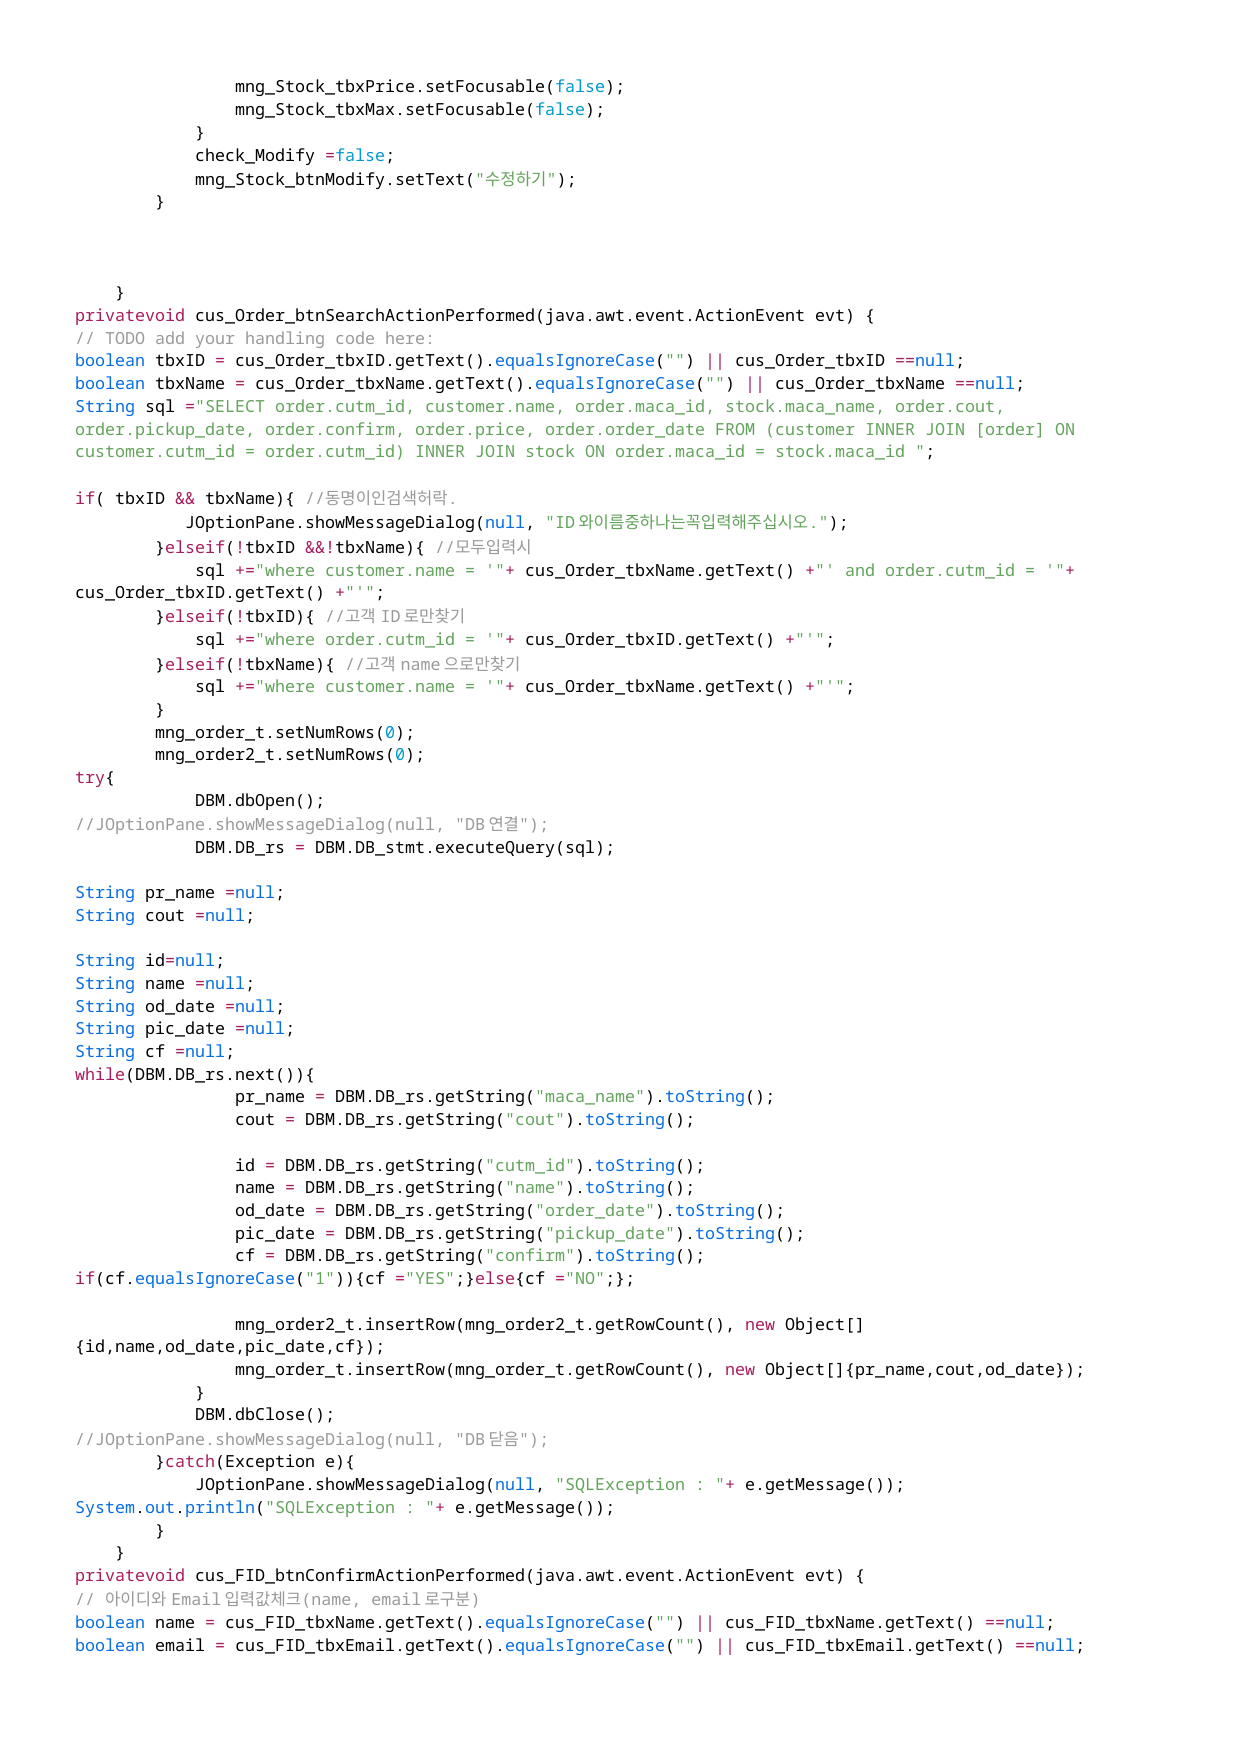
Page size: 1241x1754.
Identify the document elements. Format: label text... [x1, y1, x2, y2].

text if( tbxID && tbxName){ //동명이인검색허락. [75, 485, 1165, 509]
text boolean email = cus_FID_tbxEmail.getText().equalsIgnoreCase("") || cus_FID_tbxEmail.getText() ==null; [75, 1633, 1165, 1656]
text mng_Stock_btnModify.setText("수정하기"); [75, 166, 1165, 190]
text System.out.println("SQLException : "+ e.getMessage()); [75, 1495, 1165, 1518]
text boolean tbxName = cus_Order_tbxName.getText().equalsIgnoreCase("") || cus_Order_tbxName ==null; [75, 372, 1165, 394]
text } [75, 1518, 1165, 1541]
text } [75, 190, 1165, 213]
text }elseif(!tbxID){ //고객 ID로만찾기 [75, 603, 1165, 628]
text id = DBM.DB_rs.getString("cutm_id").toString(); [75, 1153, 1165, 1176]
text } [75, 120, 1165, 143]
text boolean name = cus_FID_tbxName.getText().equalsIgnoreCase("") || cus_FID_tbxName.getText() ==null; [75, 1611, 1165, 1633]
text }catch(Exception e){ [75, 1450, 1165, 1473]
text } [75, 697, 1165, 720]
text privatevoid cus_Order_btnSearchActionPerformed(java.awt.event.ActionEvent evt) { [75, 304, 1165, 326]
text }elseif(!tbxName){ //고객 name으로만찾기 [75, 651, 1165, 675]
text mng_Stock_tbxMax.setFocusable(false); [75, 98, 1165, 120]
text privatevoid cus_FID_btnConfirmActionPerformed(java.awt.event.ActionEvent evt) { [75, 1563, 1165, 1586]
text sql +="where customer.name = '"+ cus_Order_tbxName.getText() +"' and order.cutm_id = '"+ cus_Order_tbxID.getText() +"'"; [75, 558, 1165, 603]
text } [75, 281, 1165, 304]
text } [75, 1380, 1165, 1403]
text JOptionPane.showMessageDialog(null, "SQLException : "+ e.getMessage()); [75, 1473, 1165, 1495]
text pic_date = DBM.DB_rs.getString("pickup_date").toString(); [75, 1221, 1165, 1244]
text String pic_date =null; [75, 1017, 1165, 1040]
text mng_Stock_tbxPrice.setFocusable(false); [75, 75, 1165, 98]
text cf = DBM.DB_rs.getString("confirm").toString(); [75, 1244, 1165, 1267]
text String od_date =null; [75, 994, 1165, 1017]
text if(cf.equalsIgnoreCase("1")){cf ="YES";}else{cf ="NO";}; [75, 1267, 1165, 1289]
text }elseif(!tbxID &&!tbxName){ //모두입력시 [75, 534, 1165, 558]
text try{ [75, 766, 1165, 788]
text JOptionPane.showMessageDialog(null, "ID와이름중하나는꼭입력해주십시오."); [75, 509, 1165, 534]
text cout = DBM.DB_rs.getString("cout").toString(); [75, 1108, 1165, 1131]
text String sql ="SELECT order.cutm_id, customer.name, order.maca_id, stock.maca_name, order.cout, order.pickup_date, order.confirm, order.price, order.order_date FROM (customer INNER JOIN [order] ON customer.cutm_id = order.cutm_id) INNER JOIN stock ON order.maca_id = stock.maca_id "; [75, 394, 1165, 463]
text DBM.dbClose(); [75, 1403, 1165, 1426]
text String pr_name =null; [75, 881, 1165, 903]
text while(DBM.DB_rs.next()){ [75, 1062, 1165, 1085]
text name = DBM.DB_rs.getString("name").toString(); [75, 1176, 1165, 1199]
text //JOptionPane.showMessageDialog(null, "DB닫음"); [75, 1426, 1165, 1450]
text //JOptionPane.showMessageDialog(null, "DB연결"); [75, 811, 1165, 835]
text DBM.dbOpen(); [75, 788, 1165, 811]
text // TODO add your handling code here: [75, 326, 1165, 349]
text } [75, 1541, 1165, 1563]
text String cout =null; [75, 903, 1165, 926]
text String name =null; [75, 972, 1165, 994]
text sql +="where order.cutm_id = '"+ cus_Order_tbxID.getText() +"'"; [75, 628, 1165, 651]
text od_date = DBM.DB_rs.getString("order_date").toString(); [75, 1199, 1165, 1221]
text pr_name = DBM.DB_rs.getString("maca_name").toString(); [75, 1085, 1165, 1108]
text boolean tbxID = cus_Order_tbxID.getText().equalsIgnoreCase("") || cus_Order_tbxID ==null; [75, 349, 1165, 372]
text String id=null; [75, 949, 1165, 972]
text String cf =null; [75, 1040, 1165, 1062]
text DBM.DB_rs = DBM.DB_stmt.executeQuery(sql); [75, 835, 1165, 858]
text // 아이디와 Email입력값체크(name, email로구분) [75, 1586, 1165, 1611]
text mng_order2_t.insertRow(mng_order2_t.getRowCount(), new Object[]{id,name,od_date,pic_date,cf}); [75, 1312, 1165, 1358]
text sql +="where customer.name = '"+ cus_Order_tbxName.getText() +"'"; [75, 675, 1165, 697]
text mng_order_t.setNumRows(0); [75, 720, 1165, 743]
text mng_order2_t.setNumRows(0); [75, 743, 1165, 766]
text mng_order_t.insertRow(mng_order_t.getRowCount(), new Object[]{pr_name,cout,od_date}); [75, 1358, 1165, 1380]
text check_Modify =false; [75, 143, 1165, 166]
